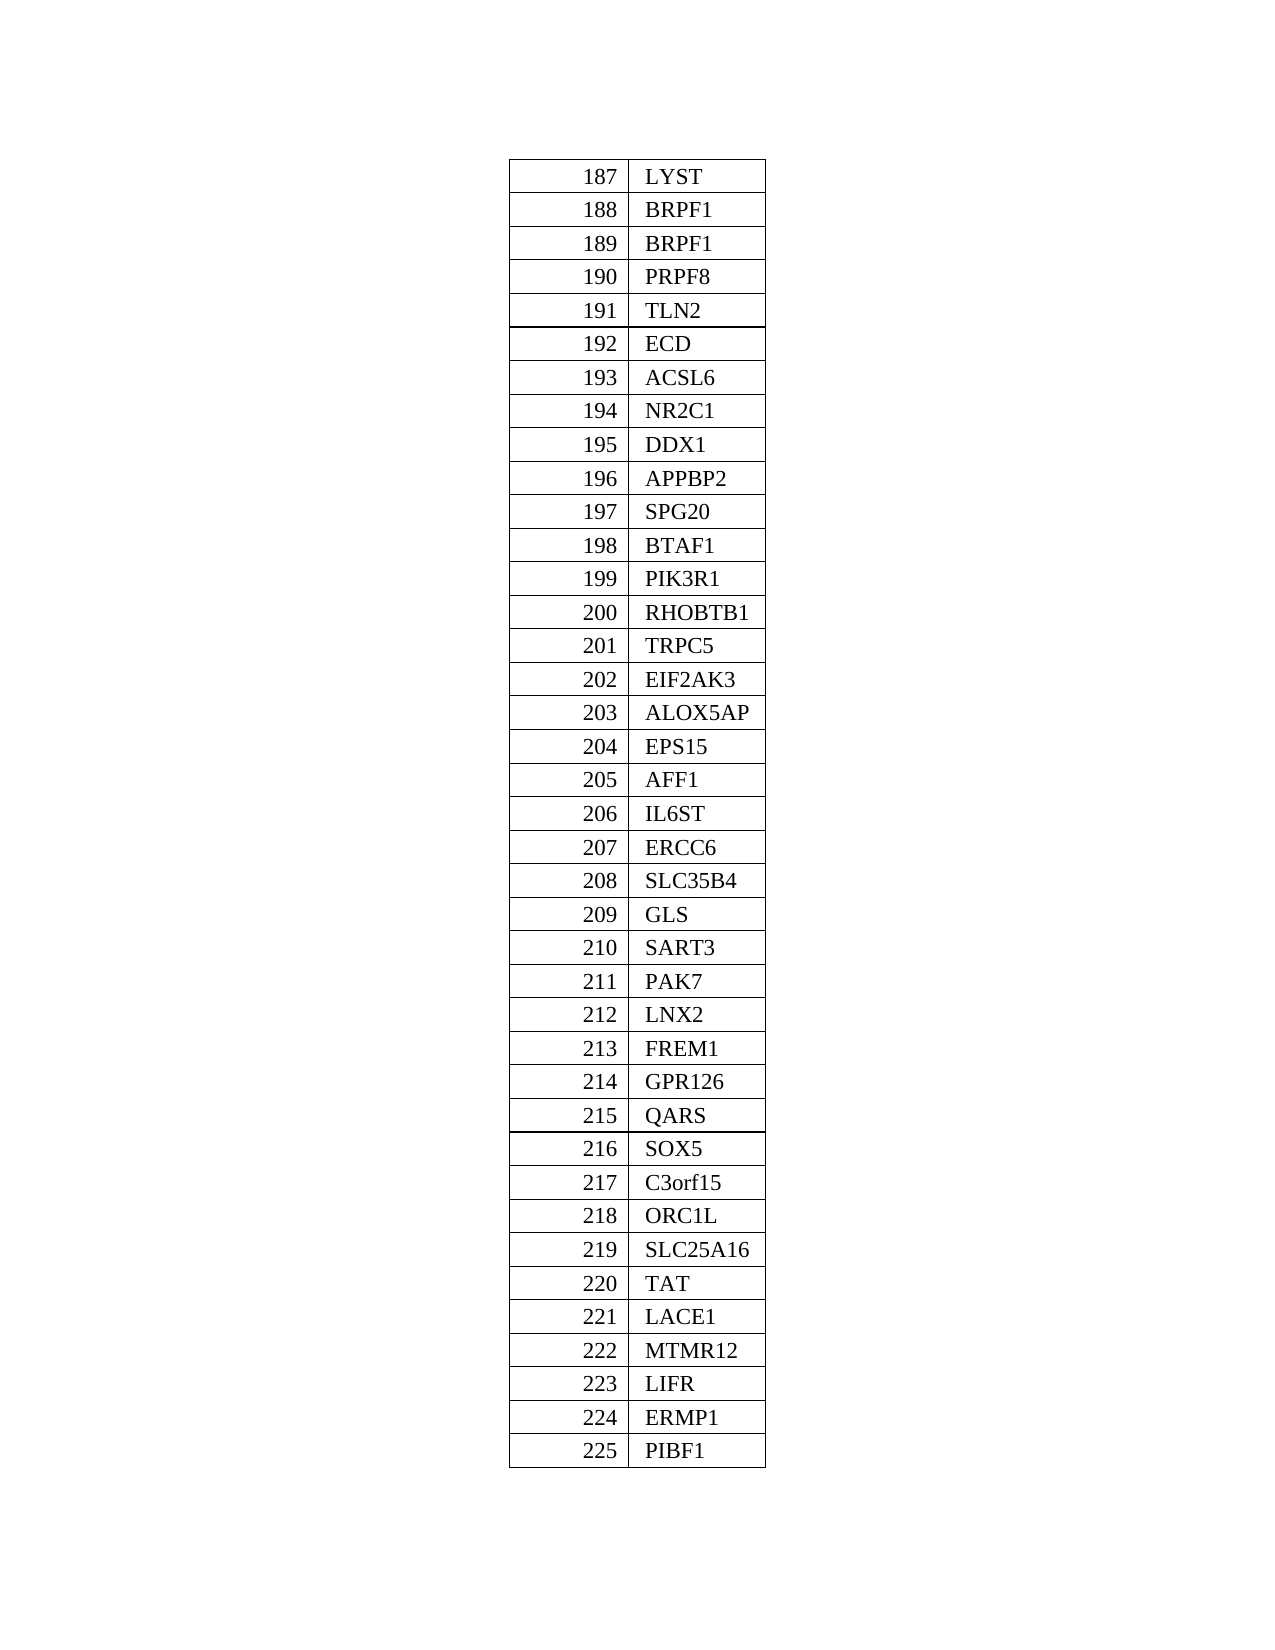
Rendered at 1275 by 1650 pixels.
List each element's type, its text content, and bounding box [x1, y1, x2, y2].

table_cell 207 [510, 831, 628, 863]
table_cell 212 [510, 998, 628, 1031]
table_cell 209 [510, 898, 628, 930]
table_cell APPBP2 [629, 462, 765, 494]
table_cell 202 [510, 663, 628, 695]
table_cell 203 [510, 696, 628, 729]
table_cell 217 [510, 1166, 628, 1198]
table_cell 199 [510, 562, 628, 595]
table_cell SLC25A16 [629, 1233, 765, 1266]
table_cell 213 [510, 1032, 628, 1064]
table_cell ACSL6 [629, 361, 765, 393]
table_cell 221 [510, 1300, 628, 1333]
table_cell NR2C1 [629, 395, 765, 427]
table_cell PAK7 [629, 965, 765, 997]
table_cell 205 [510, 764, 628, 796]
table_cell AFF1 [629, 764, 765, 796]
table_cell QARS [629, 1099, 765, 1131]
table_cell LNX2 [629, 998, 765, 1031]
table_cell GLS [629, 898, 765, 930]
table_cell 210 [510, 931, 628, 964]
table_cell 190 [510, 260, 628, 293]
table_cell 195 [510, 428, 628, 461]
table_cell 193 [510, 361, 628, 393]
table_cell GPR126 [629, 1065, 765, 1098]
table_cell EIF2AK3 [629, 663, 765, 695]
table_cell 211 [510, 965, 628, 997]
table_cell 200 [510, 596, 628, 628]
table_cell 198 [510, 529, 628, 561]
table_cell ERMP1 [629, 1401, 765, 1433]
table_cell 223 [510, 1367, 628, 1400]
table_cell 206 [510, 797, 628, 829]
table_cell 197 [510, 495, 628, 528]
table_cell 222 [510, 1334, 628, 1366]
table_cell TRPC5 [629, 629, 765, 662]
table_cell SOX5 [629, 1133, 765, 1165]
table_cell 224 [510, 1401, 628, 1433]
table_cell 220 [510, 1267, 628, 1299]
table_cell 218 [510, 1200, 628, 1232]
table_cell ORC1L [629, 1200, 765, 1232]
table_cell 215 [510, 1099, 628, 1131]
table_cell BRPF1 [629, 227, 765, 259]
table_cell DDX1 [629, 428, 765, 461]
table_cell 219 [510, 1233, 628, 1266]
table_cell ERCC6 [629, 831, 765, 863]
table_cell 196 [510, 462, 628, 494]
table_cell BRPF1 [629, 193, 765, 226]
table_cell 187 [510, 160, 628, 192]
table_cell 208 [510, 864, 628, 897]
table_cell 216 [510, 1133, 628, 1165]
table_cell C3orf15 [629, 1166, 765, 1198]
table_cell ECD [629, 328, 765, 360]
table_cell LACE1 [629, 1300, 765, 1333]
table_cell 191 [510, 294, 628, 326]
table_cell SPG20 [629, 495, 765, 528]
table_cell IL6ST [629, 797, 765, 829]
table_cell EPS15 [629, 730, 765, 762]
table_cell LIFR [629, 1367, 765, 1400]
table_cell 192 [510, 328, 628, 360]
table_cell SLC35B4 [629, 864, 765, 897]
table_cell 201 [510, 629, 628, 662]
table_cell 204 [510, 730, 628, 762]
table_cell RHOBTB1 [629, 596, 765, 628]
table_cell MTMR12 [629, 1334, 765, 1366]
table_cell PIBF1 [629, 1434, 765, 1467]
table_cell PRPF8 [629, 260, 765, 293]
table_cell BTAF1 [629, 529, 765, 561]
table_cell 214 [510, 1065, 628, 1098]
table_cell 194 [510, 395, 628, 427]
table_cell LYST [629, 160, 765, 192]
table_cell 189 [510, 227, 628, 259]
table_cell PIK3R1 [629, 562, 765, 595]
table_cell SART3 [629, 931, 765, 964]
table_cell 225 [510, 1434, 628, 1467]
table_cell FREM1 [629, 1032, 765, 1064]
table_cell TLN2 [629, 294, 765, 326]
table_cell ALOX5AP [629, 696, 765, 729]
table_cell TAT [629, 1267, 765, 1299]
table_cell 188 [510, 193, 628, 226]
